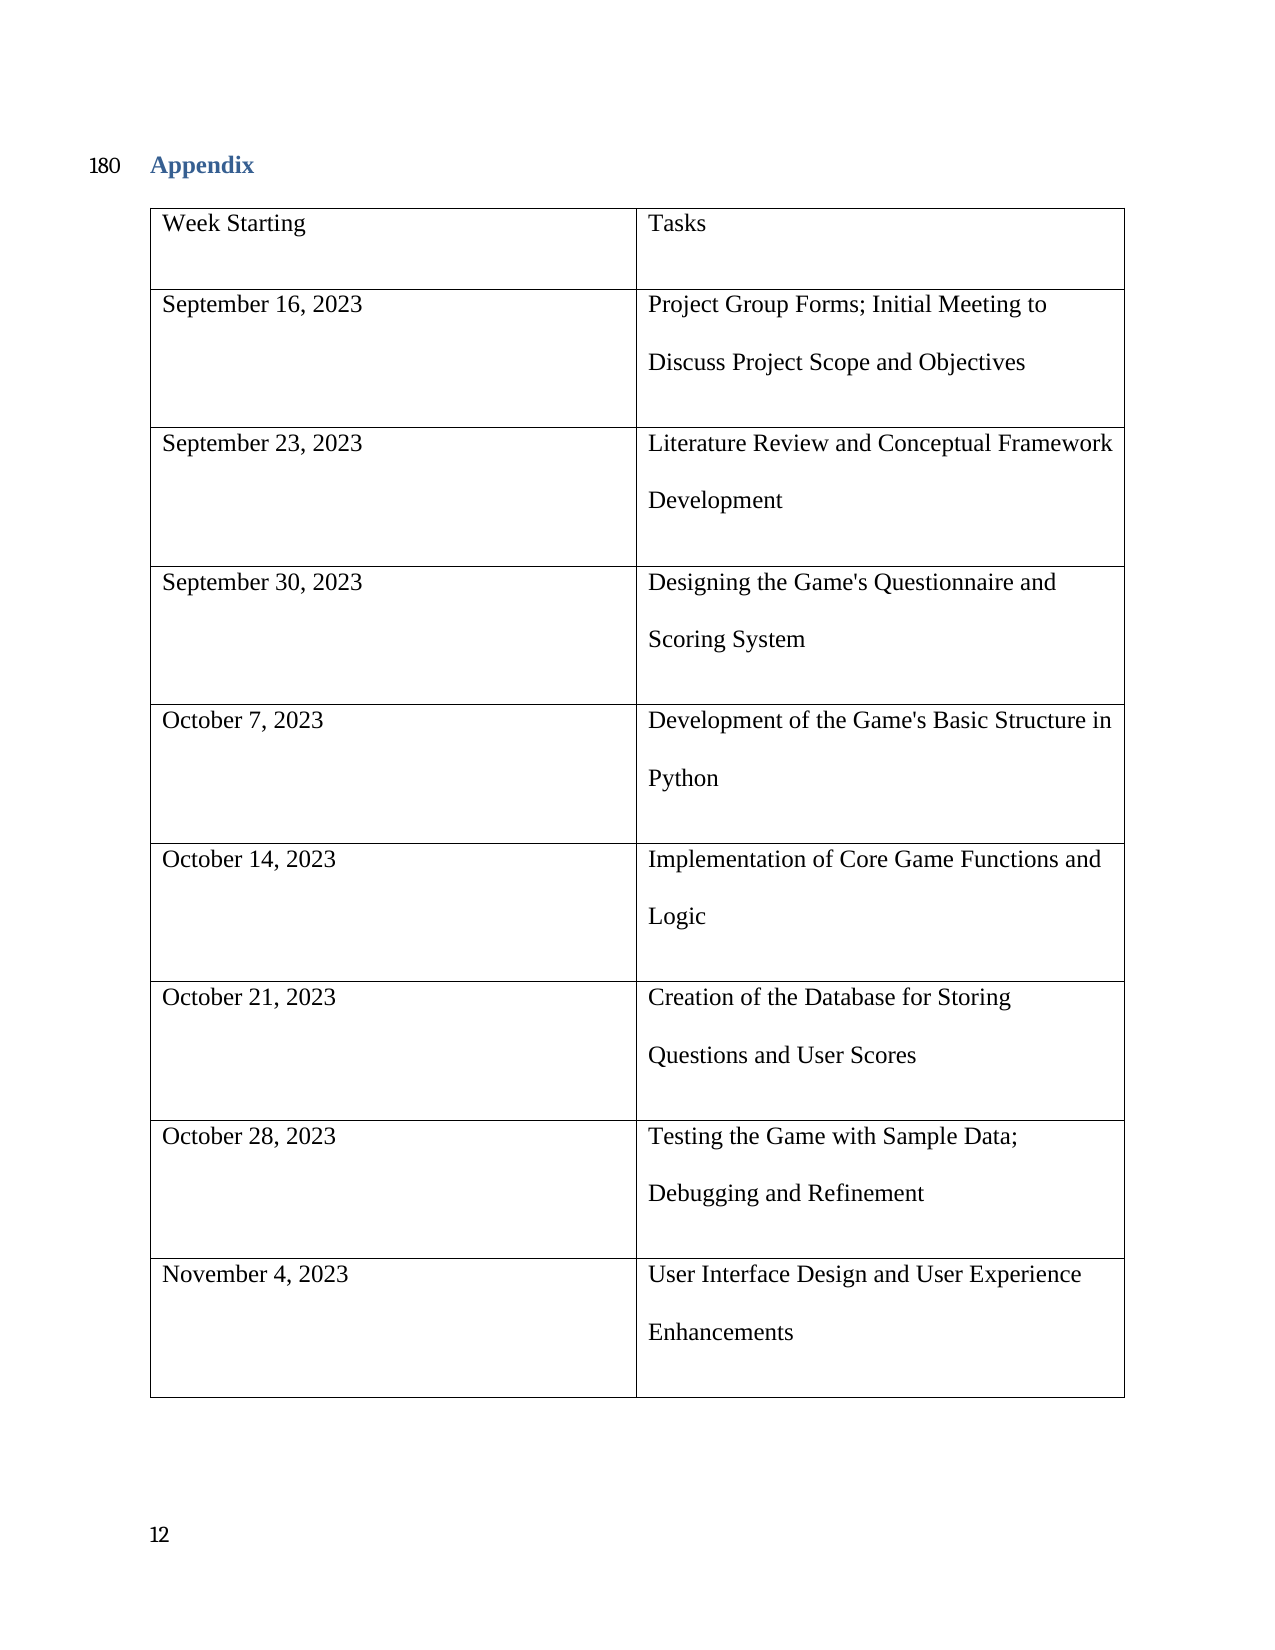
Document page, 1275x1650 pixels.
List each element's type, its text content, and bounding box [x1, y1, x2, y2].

table_cell User Interface Design and User Experience Enhancements [637, 1259, 1124, 1397]
table_cell September 23, 2023 [151, 428, 636, 566]
table_header Tasks [637, 209, 1124, 288]
subtitle Appendix [150, 150, 1125, 179]
table_cell September 16, 2023 [151, 290, 636, 427]
table_cell Designing the Game's Questionnaire and Scoring System [637, 567, 1124, 704]
table_cell October 28, 2023 [151, 1121, 636, 1258]
table_cell October 14, 2023 [151, 844, 636, 981]
table_cell Creation of the Database for Storing Questions and User Scores [637, 982, 1124, 1120]
table_cell September 30, 2023 [151, 567, 636, 704]
table_cell October 21, 2023 [151, 982, 636, 1120]
table_cell Project Group Forms; Initial Meeting to Discuss Project Scope and Objectives [637, 290, 1124, 427]
table_cell November 4, 2023 [151, 1259, 636, 1397]
table_cell Literature Review and Conceptual Framework Development [637, 428, 1124, 566]
table_cell Implementation of Core Game Functions and Logic [637, 844, 1124, 981]
table_header Week Starting [151, 209, 636, 288]
table_cell Development of the Game's Basic Structure in Python [637, 705, 1124, 843]
table_cell Testing the Game with Sample Data; Debugging and Refinement [637, 1121, 1124, 1258]
table_cell October 7, 2023 [151, 705, 636, 843]
